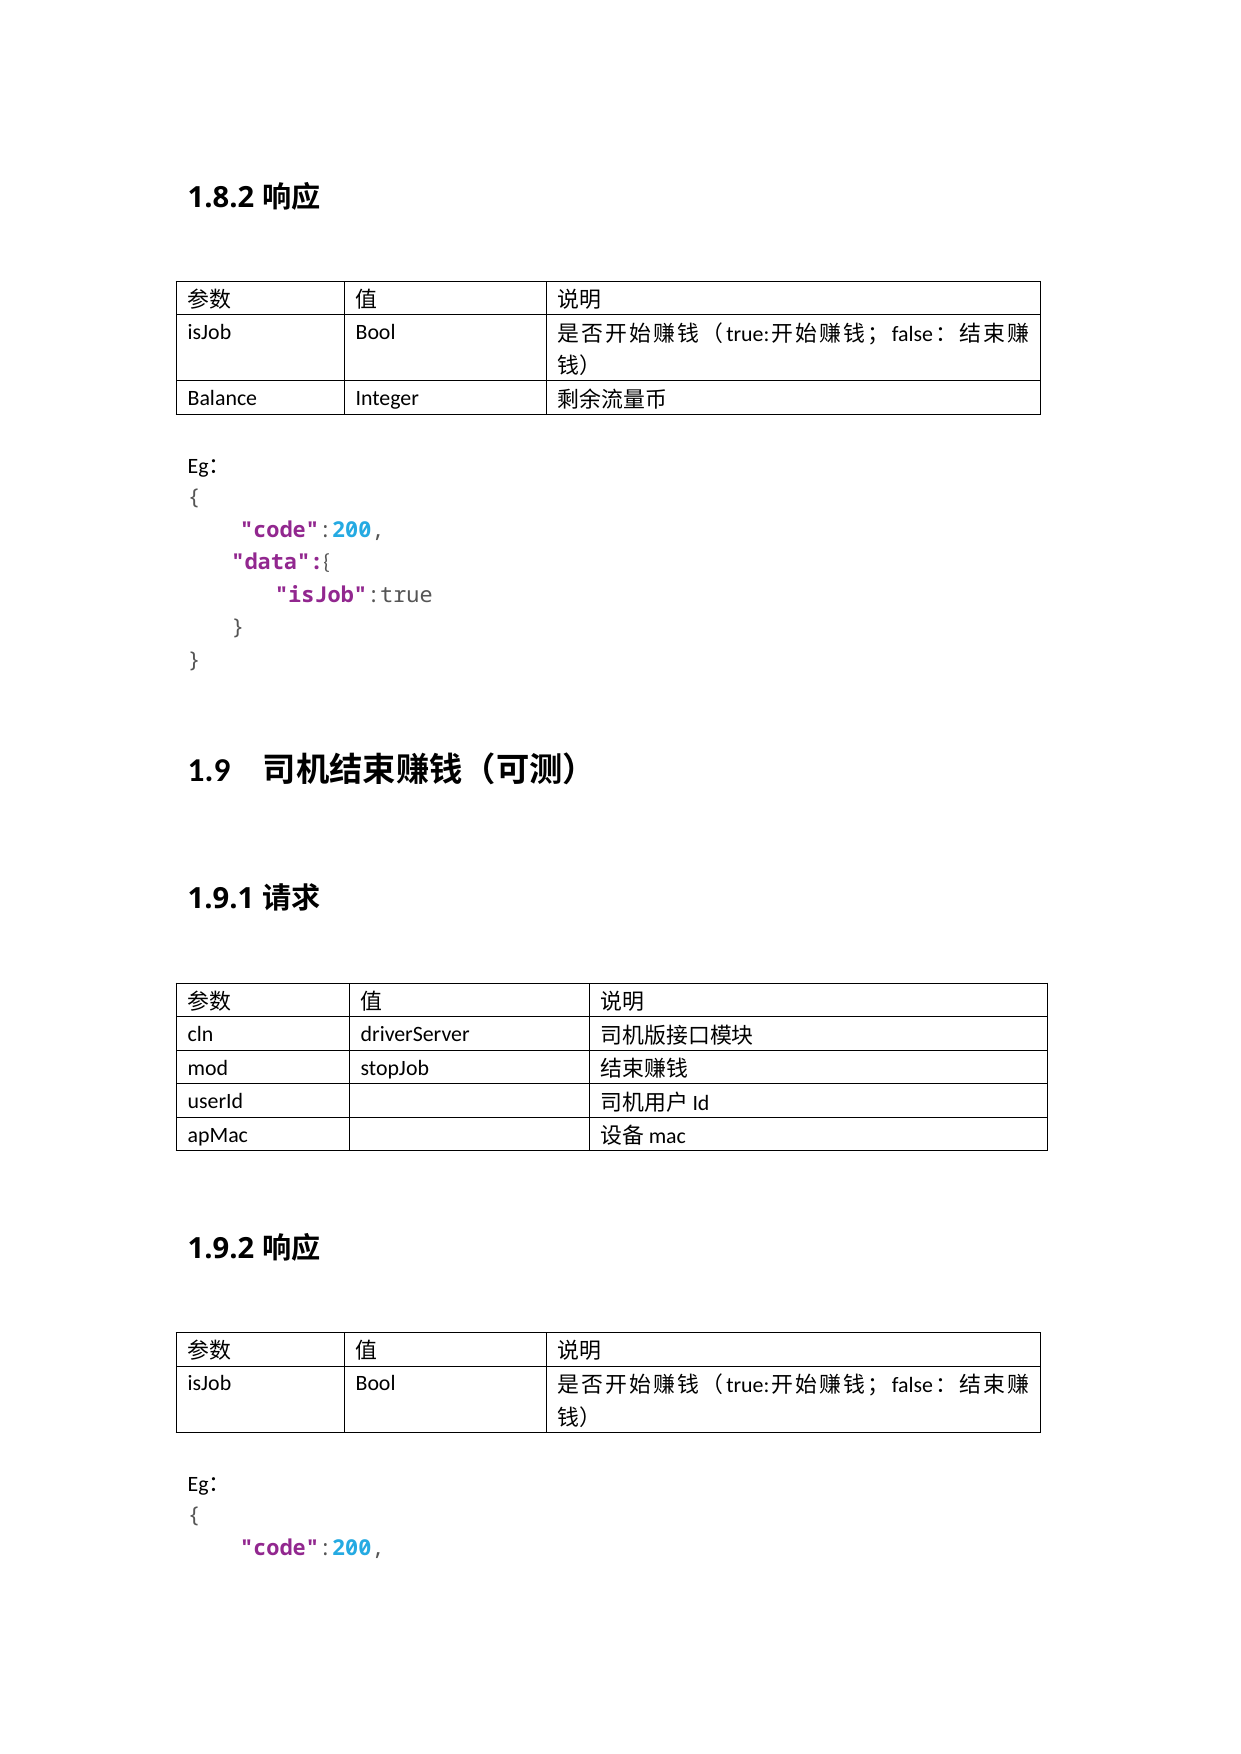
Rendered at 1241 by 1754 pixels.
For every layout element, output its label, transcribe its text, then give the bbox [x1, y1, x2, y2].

subtitle 1.9.1 请求 [187, 864, 1053, 929]
table_cell 剩余流量币 [547, 381, 1040, 414]
table_header 参数 [177, 1333, 344, 1366]
table_cell stopJob [350, 1051, 589, 1083]
subtitle 1.8.2 响应 [187, 162, 1053, 227]
table_header 参数 [177, 282, 344, 314]
table_cell 设备mac [590, 1118, 1047, 1150]
text Eg： [187, 1465, 1053, 1498]
subtitle 司机结束赚钱（可测） [187, 734, 1053, 799]
table_cell Balance [177, 381, 344, 414]
table_cell Bool [345, 315, 546, 380]
table_cell 司机版接口模块 [590, 1017, 1047, 1050]
table_cell userId [177, 1084, 349, 1117]
table_cell isJob [177, 1367, 344, 1432]
text { "code":200, [187, 480, 1053, 545]
table_cell 是否开始赚钱（true:开始赚钱；false：结束赚钱） [547, 315, 1040, 380]
table_header 值 [345, 1333, 546, 1366]
table_header 说明 [547, 282, 1040, 314]
table_header 值 [350, 984, 589, 1016]
table_cell 是否开始赚钱（true:开始赚钱；false：结束赚钱） [547, 1367, 1040, 1432]
table_cell isJob [177, 315, 344, 380]
table_cell apMac [177, 1118, 349, 1150]
table_cell cln [177, 1017, 349, 1050]
table_header 值 [345, 282, 546, 314]
table_cell [350, 1084, 589, 1117]
table_header 参数 [177, 984, 349, 1016]
table_header 说明 [547, 1333, 1040, 1366]
table_cell [350, 1118, 589, 1150]
table_cell 司机用户Id [590, 1084, 1047, 1117]
text { "code":200, [187, 1498, 1053, 1563]
table_cell Integer [345, 381, 546, 414]
text } } [187, 610, 1053, 675]
text "data":{ "isJob":true [187, 545, 1053, 610]
table_header 说明 [590, 984, 1047, 1016]
table_cell mod [177, 1051, 349, 1083]
table_cell 结束赚钱 [590, 1051, 1047, 1083]
subtitle 1.9.2 响应 [187, 1213, 1053, 1278]
table_cell driverServer [350, 1017, 589, 1050]
text Eg： [187, 447, 1053, 480]
table_cell Bool [345, 1367, 546, 1432]
